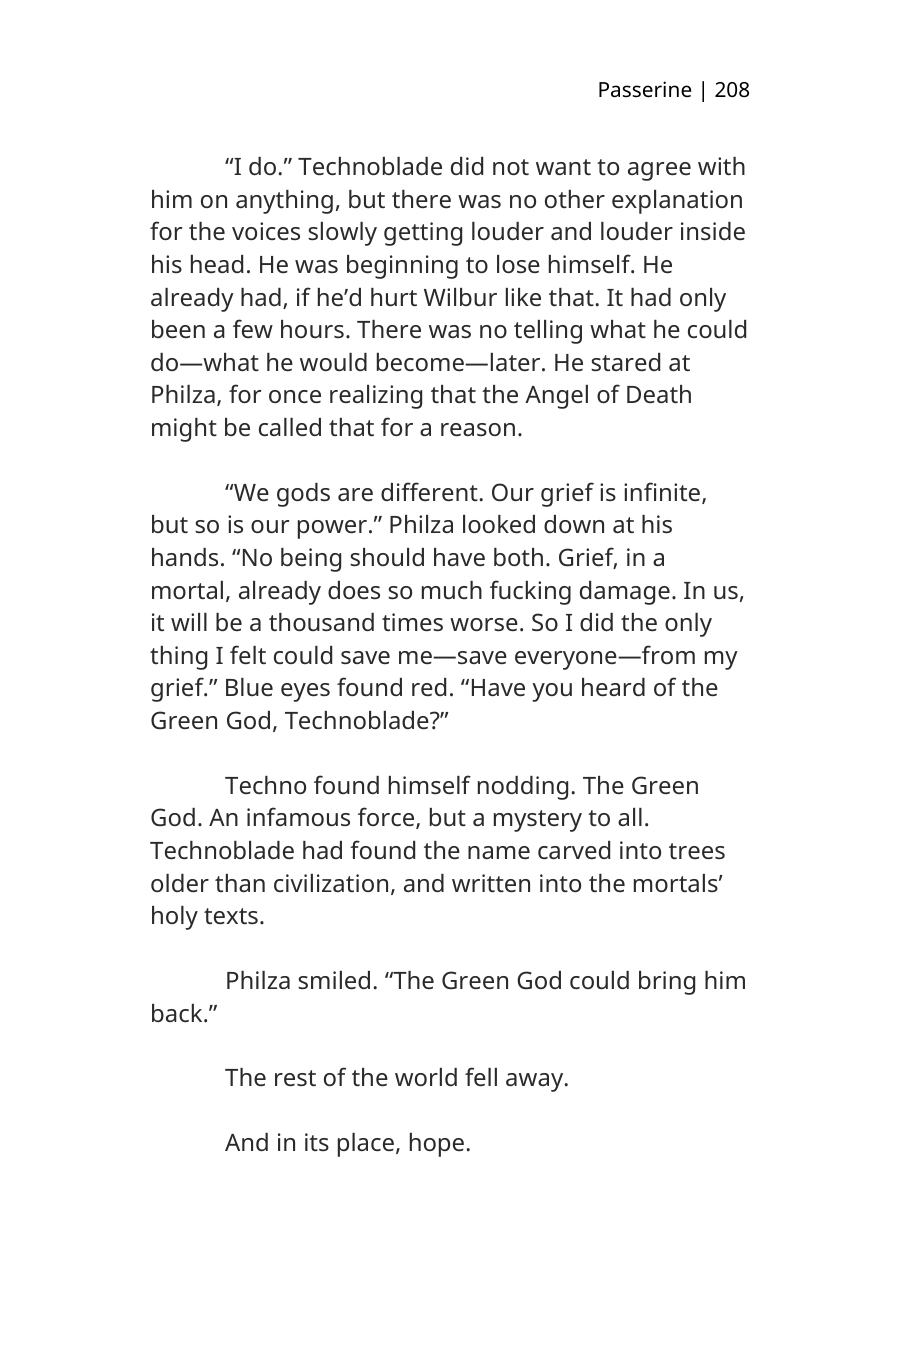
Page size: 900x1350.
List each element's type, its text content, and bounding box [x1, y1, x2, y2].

text Philza smiled. “The Green God could bring him back.” [150, 964, 750, 1029]
text And in its place, hope. [150, 1126, 750, 1159]
text “I do.” Technoblade did not want to agree with him on anything, but there was no other explanation for the voices slowly getting louder and louder inside his head. He was beginning to lose himself. He already had, if he’d hurt Wilbur like that. It had only been a few hours. There was no telling what he could do—what he would become—later. He stared at Philza, for once realizing that the Angel of Death might be called that for a reason. [150, 150, 750, 443]
text Techno found himself nodding. The Green God. An infamous force, but a mystery to all. Technoblade had found the name carved into trees older than civilization, and written into the mortals’ holy texts. [150, 769, 750, 932]
text “We gods are different. Our grief is infinite, but so is our power.” Philza looked down at his hands. “No being should have both. Grief, in a mortal, already does so much fucking damage. In us, it will be a thousand times worse. So I did the only thing I felt could save me—save everyone—from my grief.” Blue eyes found red. “Have you heard of the Green God, Technoblade?” [150, 476, 750, 736]
text The rest of the world fell away. [150, 1061, 750, 1094]
